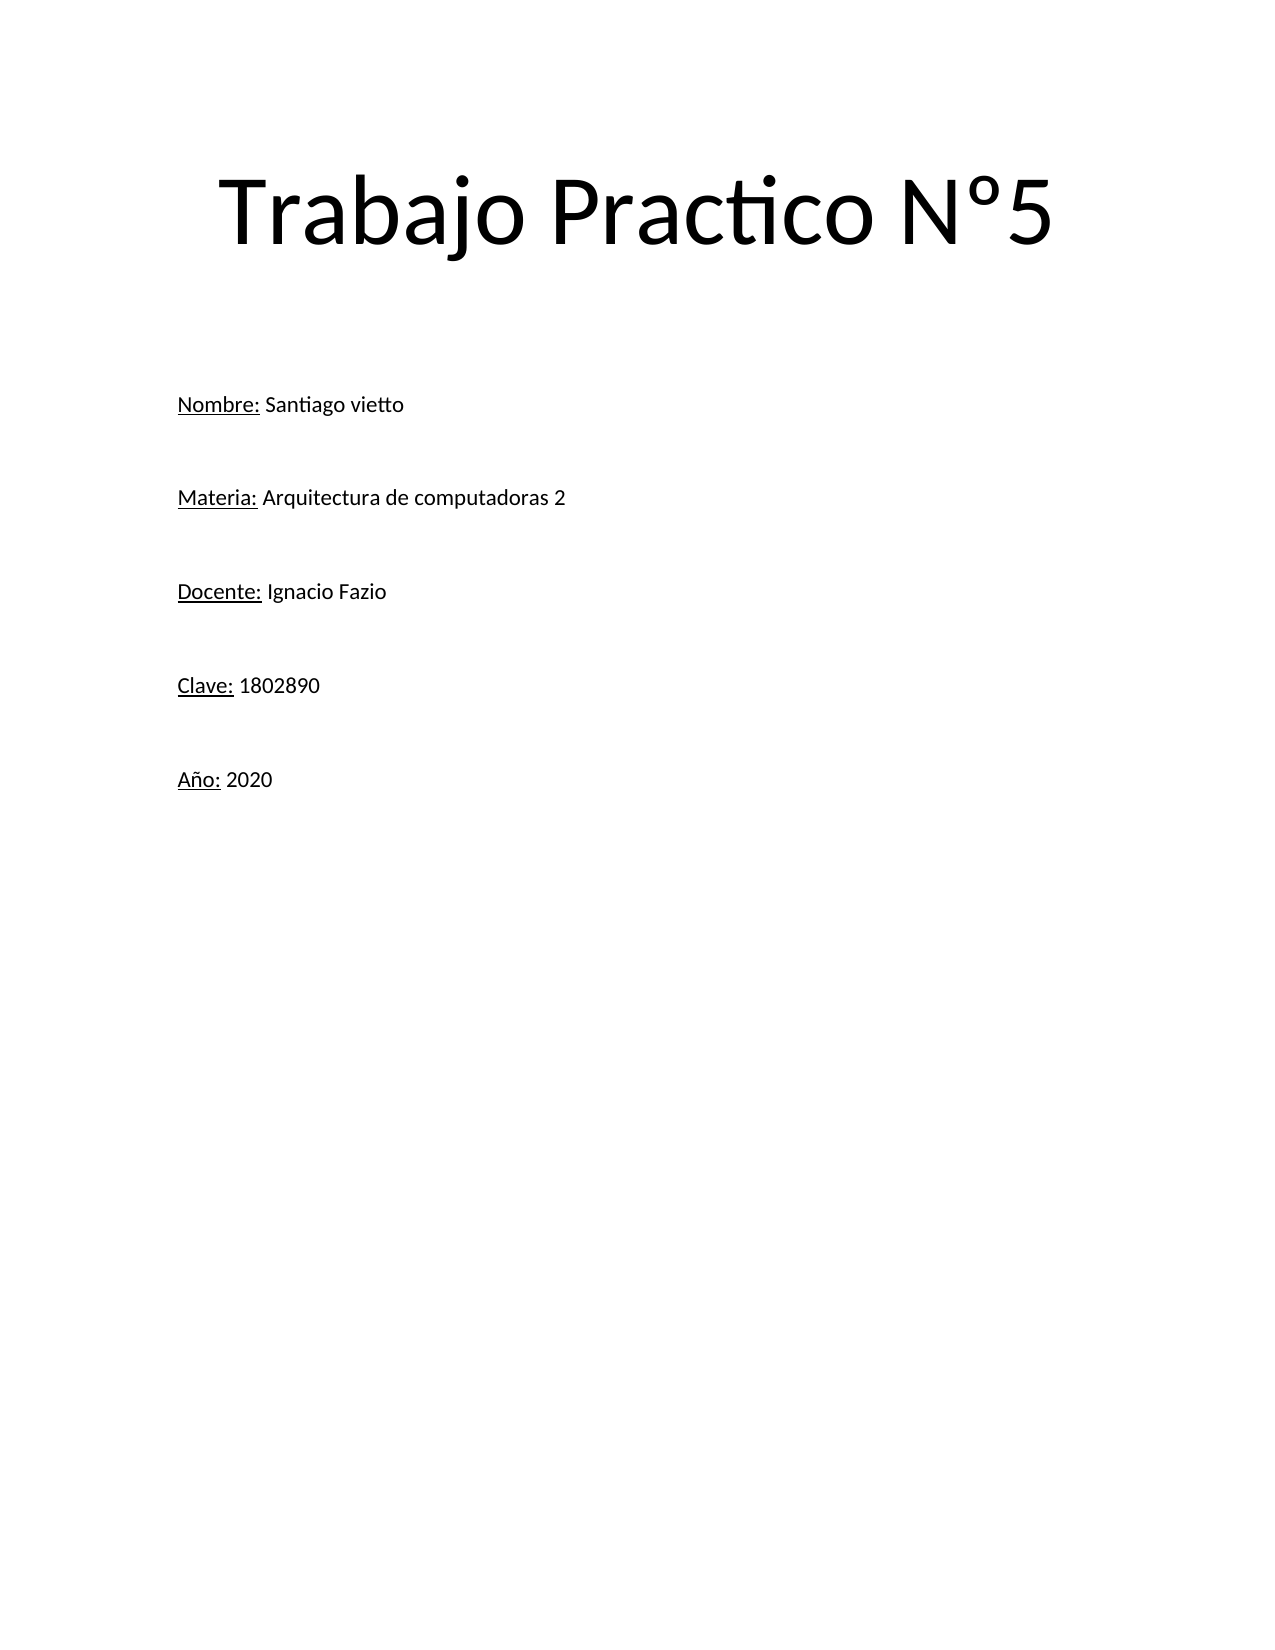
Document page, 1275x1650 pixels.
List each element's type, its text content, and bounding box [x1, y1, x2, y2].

text Clave: 1802890 [177, 671, 1098, 699]
text Trabajo Practico Nº5 [177, 148, 1098, 270]
text Materia: Arquitectura de computadoras 2 [177, 483, 1098, 512]
text Nombre: Santiago vietto [177, 390, 1098, 418]
text Año: 2020 [177, 765, 1098, 793]
text Docente: Ignacio Fazio [177, 577, 1098, 605]
